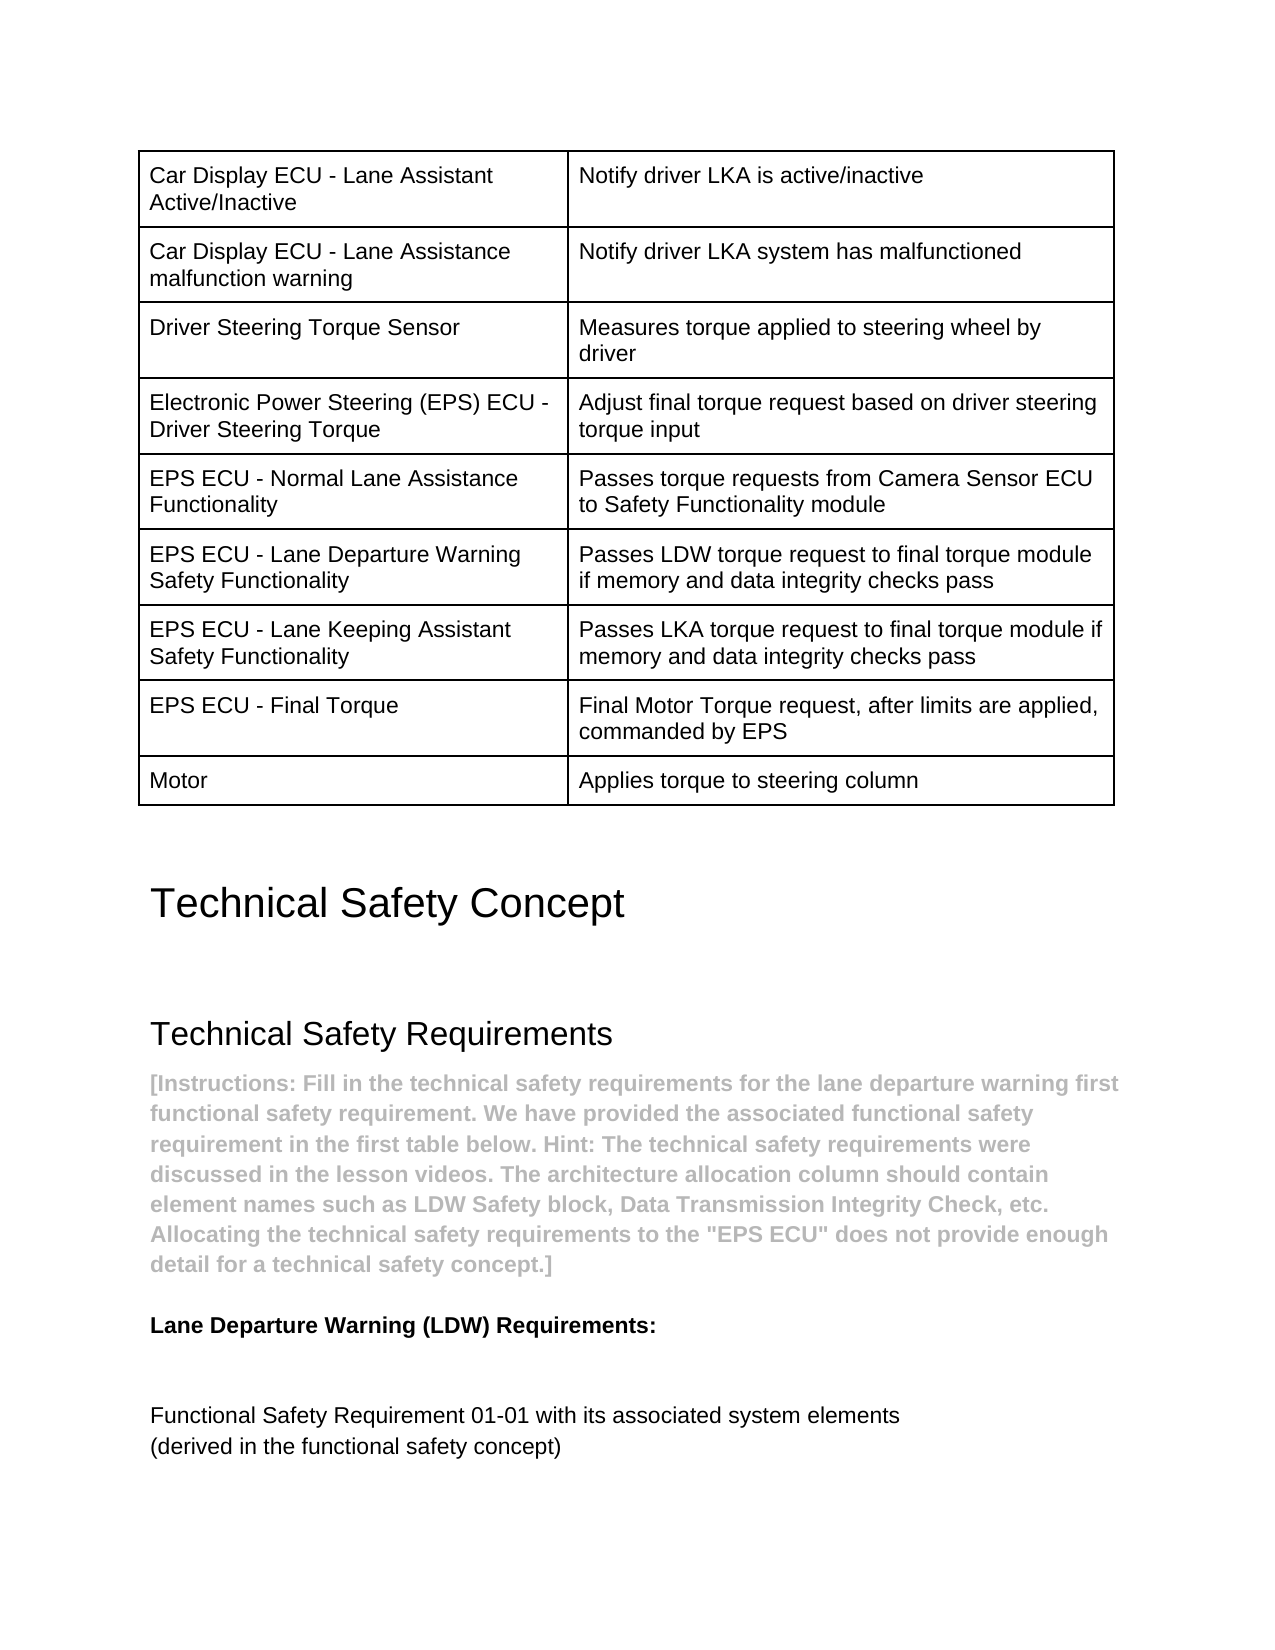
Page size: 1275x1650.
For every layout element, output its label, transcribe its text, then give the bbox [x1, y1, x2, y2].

table_cell Electronic Power Steering (EPS) ECU - Driver Steering Torque [140, 379, 567, 452]
table_cell Applies torque to steering column [569, 757, 1113, 804]
table_cell Passes LKA torque request to final torque module if memory and data integrity checks pass [569, 606, 1113, 679]
table_cell Passes torque requests from Camera Sensor ECU to Safety Functionality module [569, 455, 1113, 528]
table_cell Final Motor Torque request, after limits are applied, commanded by EPS [569, 681, 1113, 755]
table_cell Notify driver LKA system has malfunctioned [569, 228, 1113, 301]
table_cell Motor [140, 757, 567, 804]
text (derived in the functional safety concept) [150, 1433, 1125, 1459]
table_cell EPS ECU - Lane Departure Warning Safety Functionality [140, 530, 567, 604]
table_cell EPS ECU - Lane Keeping Assistant Safety Functionality [140, 606, 567, 679]
table_cell Driver Steering Torque Sensor [140, 303, 567, 377]
table_cell Car Display ECU - Lane Assistant Active/Inactive [140, 152, 567, 226]
table_cell Passes LDW torque request to final torque module if memory and data integrity checks pass [569, 530, 1113, 604]
table_cell Adjust final torque request based on driver steering torque input [569, 379, 1113, 452]
table_cell EPS ECU - Final Torque [140, 681, 567, 755]
table_cell Measures torque applied to steering wheel by driver [569, 303, 1113, 377]
subtitle Technical Safety Concept [150, 878, 1125, 926]
subtitle Technical Safety Requirements [150, 1013, 1125, 1052]
text [Instructions: Fill in the technical safety requirements for the lane departure warning first functional safety requirement. We have provided the associated functional safety requirement in the first table below. Hint: The technical safety requirements were discussed in the lesson videos. The architecture allocation column should contain element names such as LDW Safety block, Data Transmission Integrity Check, etc. Allocating the technical safety requirements to the "EPS ECU" does not provide enough detail for a technical safety concept.] [150, 1070, 1125, 1278]
text Functional Safety Requirement 01-01 with its associated system elements [150, 1402, 1125, 1429]
table_cell Car Display ECU - Lane Assistance malfunction warning [140, 228, 567, 301]
text Lane Departure Warning (LDW) Requirements: [150, 1312, 1125, 1338]
table_cell Notify driver LKA is active/inactive [569, 152, 1113, 226]
table_cell EPS ECU - Normal Lane Assistance Functionality [140, 455, 567, 528]
